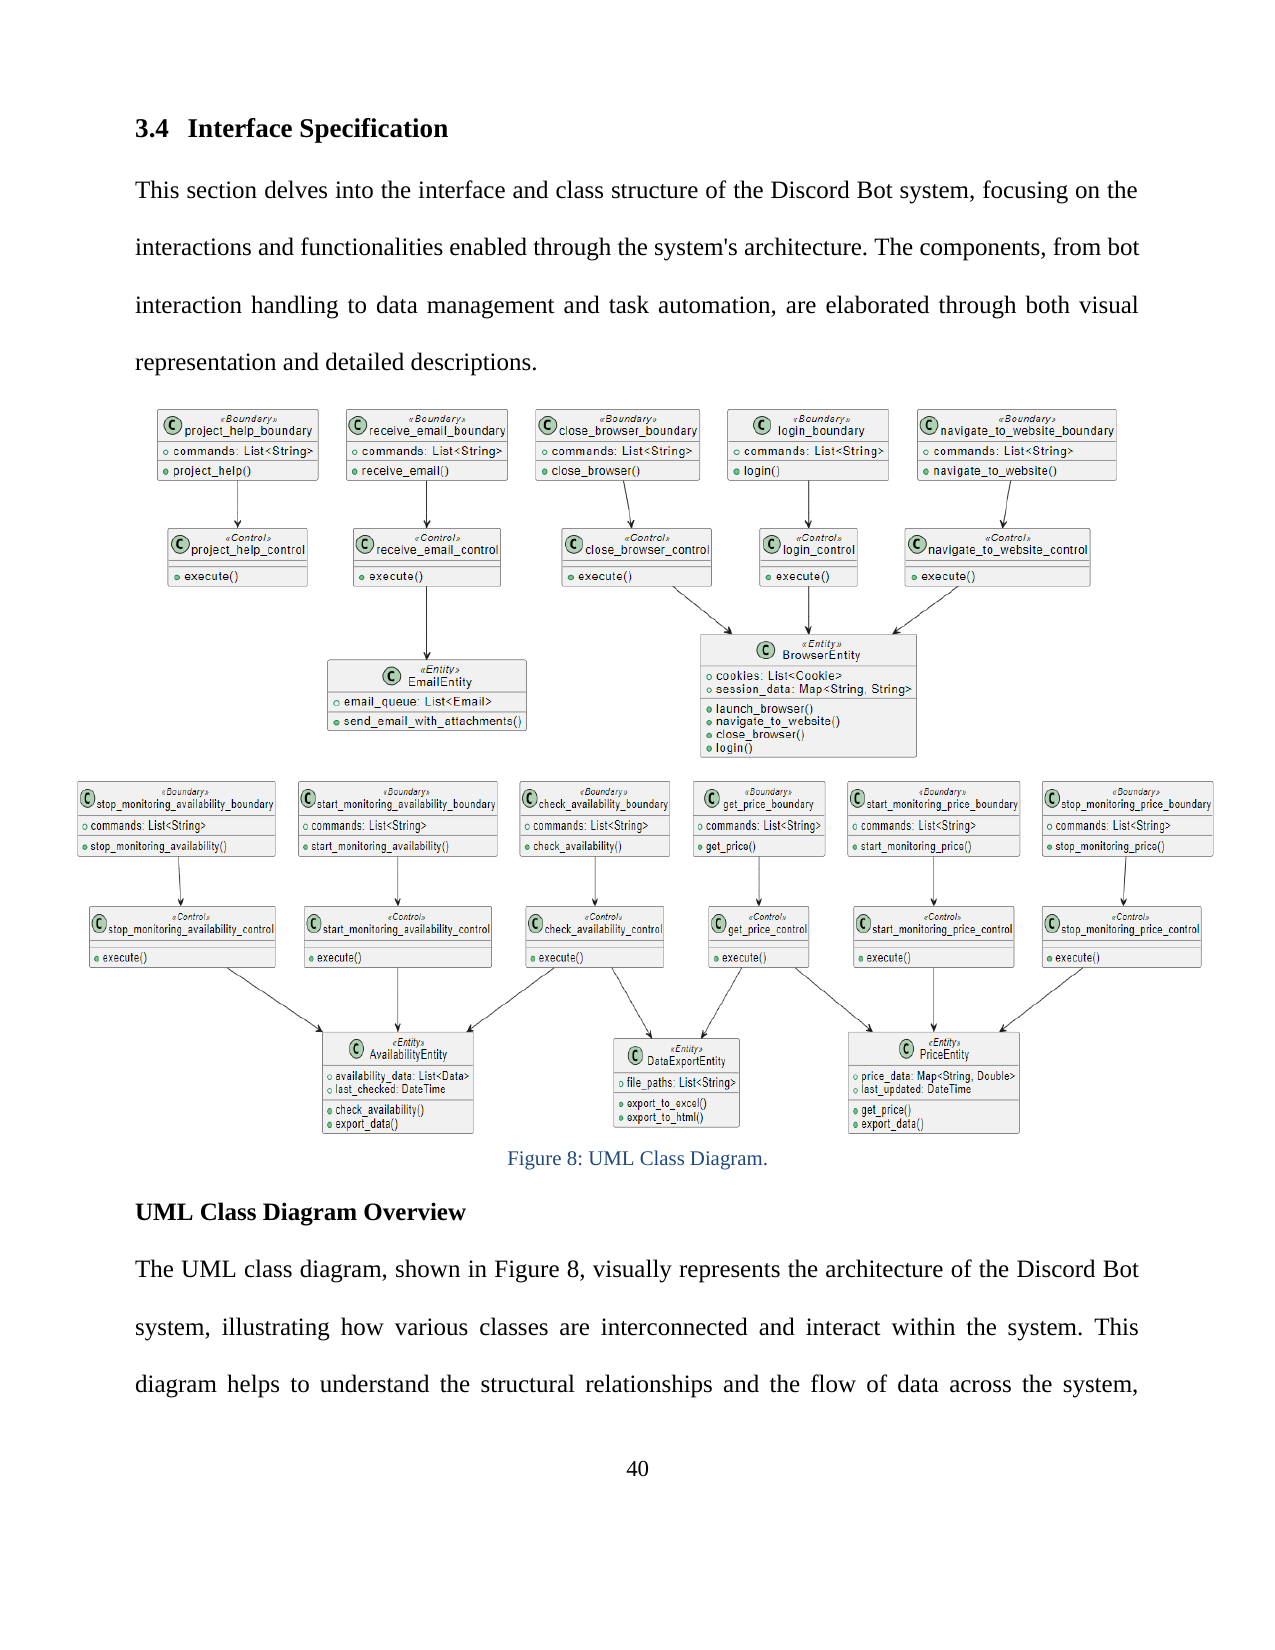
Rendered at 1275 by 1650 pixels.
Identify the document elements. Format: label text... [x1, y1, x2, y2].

text UML Class Diagram Overview [135, 1197, 1140, 1226]
text This section delves into the interface and class structure of the Discord Bot system, focusing on the interactions and functionalities enabled through the system's architecture. The components, from bot interaction handling to data management and task automation, are elaborated through both visual representation and detailed descriptions. [135, 175, 1140, 376]
text Figure 8: UML Class Diagram. [135, 1147, 1140, 1170]
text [135, 1254, 1140, 1398]
picture [75, 404, 1216, 1147]
subtitle Interface Specification [135, 112, 1140, 144]
